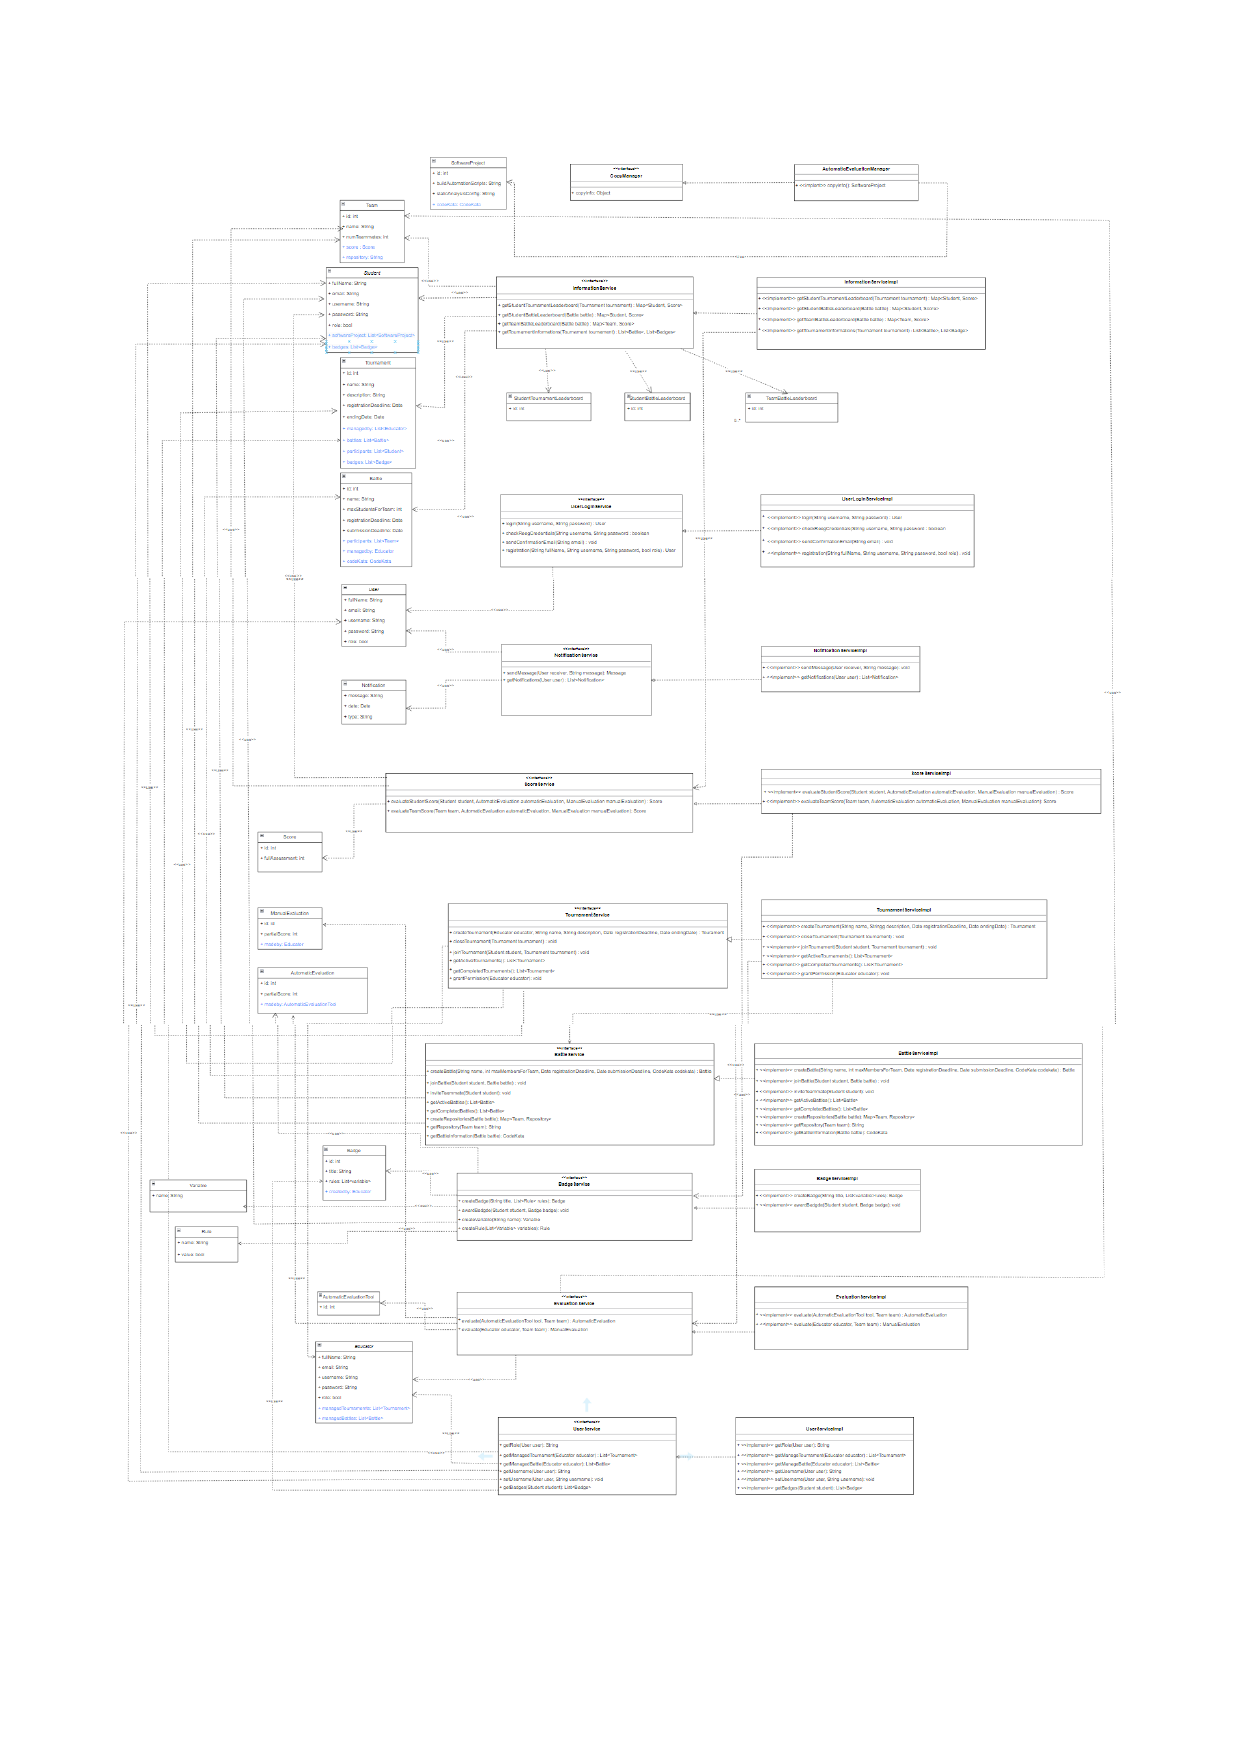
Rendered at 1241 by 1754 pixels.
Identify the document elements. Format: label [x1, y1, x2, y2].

picture [118, 578, 1123, 1024]
picture [118, 147, 1123, 577]
picture [118, 1025, 1105, 1498]
